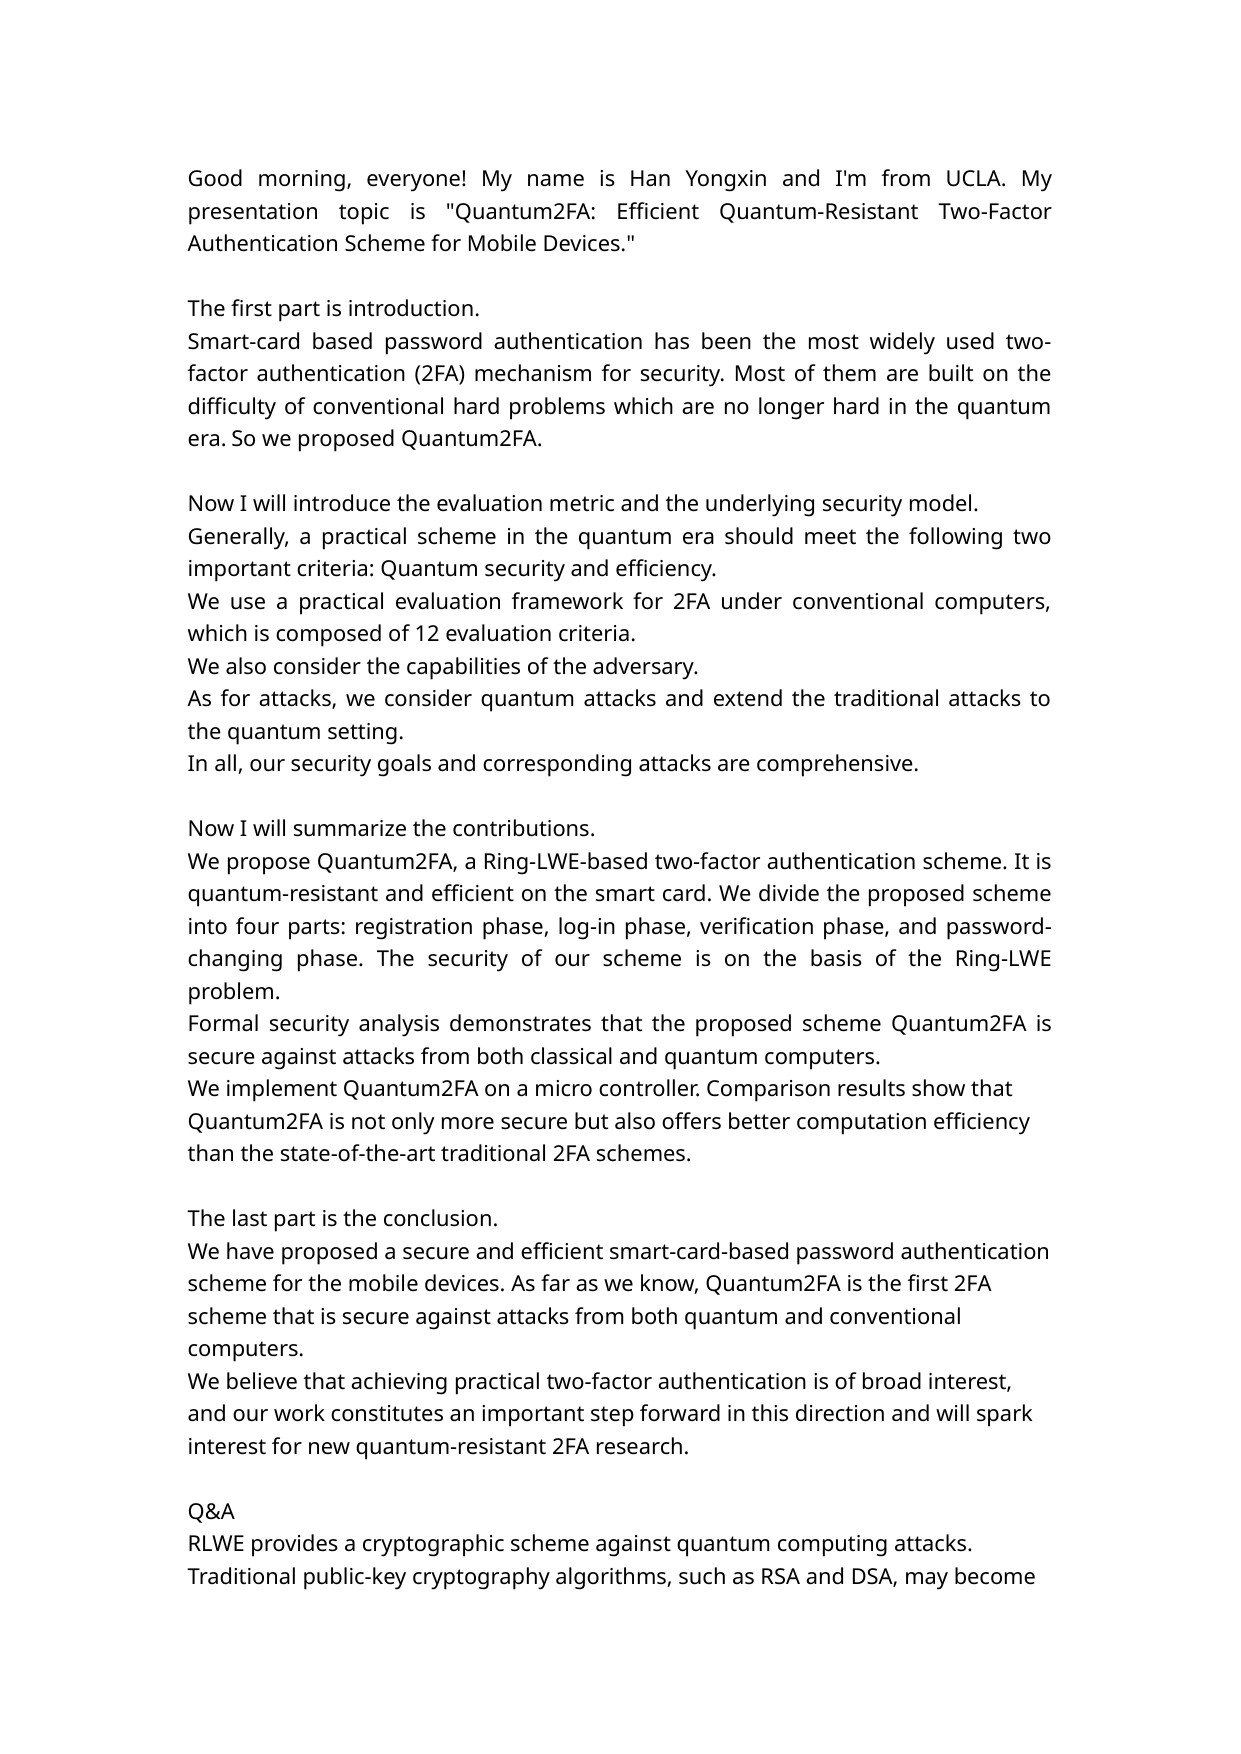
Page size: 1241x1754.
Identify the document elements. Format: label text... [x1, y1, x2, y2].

text The last part is the conclusion. [187, 1202, 1053, 1234]
text We implement Quantum2FA on a micro controller. Comparison results show that Quantum2FA is not only more secure but also offers better computation efficiency than the state-of-the-art traditional 2FA schemes. [187, 1072, 1053, 1169]
text As for attacks, we consider quantum attacks and extend the traditional attacks to the quantum setting. [187, 682, 1053, 747]
text We believe that achieving practical two-factor authentication is of broad interest, and our work constitutes an important step forward in this direction and will spark interest for new quantum-resistant 2FA research. [187, 1364, 1053, 1462]
text Good morning, everyone! My name is Han Yongxin and I'm from UCLA. My presentation topic is "Quantum2FA: Efficient Quantum-Resistant Two-Factor Authentication Scheme for Mobile Devices." [187, 162, 1053, 259]
text We also consider the capabilities of the adversary. [187, 649, 1053, 682]
text Q&A [187, 1494, 1053, 1527]
text We have proposed a secure and efficient smart-card-based password authentication scheme for the mobile devices. As far as we know, Quantum2FA is the first 2FA scheme that is secure against attacks from both quantum and conventional computers. [187, 1234, 1053, 1364]
text We propose Quantum2FA, a Ring-LWE-based two-factor authentication scheme. It is quantum-resistant and efficient on the smart card. We divide the proposed scheme into four parts: registration phase, log-in phase, verification phase, and password-changing phase. The security of our scheme is on the basis of the Ring-LWE problem. [187, 844, 1053, 1007]
text Now I will introduce the evaluation metric and the underlying security model. [187, 487, 1053, 519]
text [187, 1527, 1053, 1592]
text Now I will summarize the contributions. [187, 812, 1053, 844]
text We use a practical evaluation framework for 2FA under conventional computers, which is composed of 12 evaluation criteria. [187, 584, 1053, 649]
text Formal security analysis demonstrates that the proposed scheme Quantum2FA is secure against attacks from both classical and quantum computers. [187, 1007, 1053, 1072]
text Smart-card based password authentication has been the most widely used two-factor authentication (2FA) mechanism for security. Most of them are built on the difficulty of conventional hard problems which are no longer hard in the quantum era. So we proposed Quantum2FA. [187, 324, 1053, 454]
text The first part is introduction. [187, 292, 1053, 324]
text In all, our security goals and corresponding attacks are comprehensive. [187, 747, 1053, 779]
text Generally, a practical scheme in the quantum era should meet the following two important criteria: Quantum security and efficiency. [187, 519, 1053, 584]
